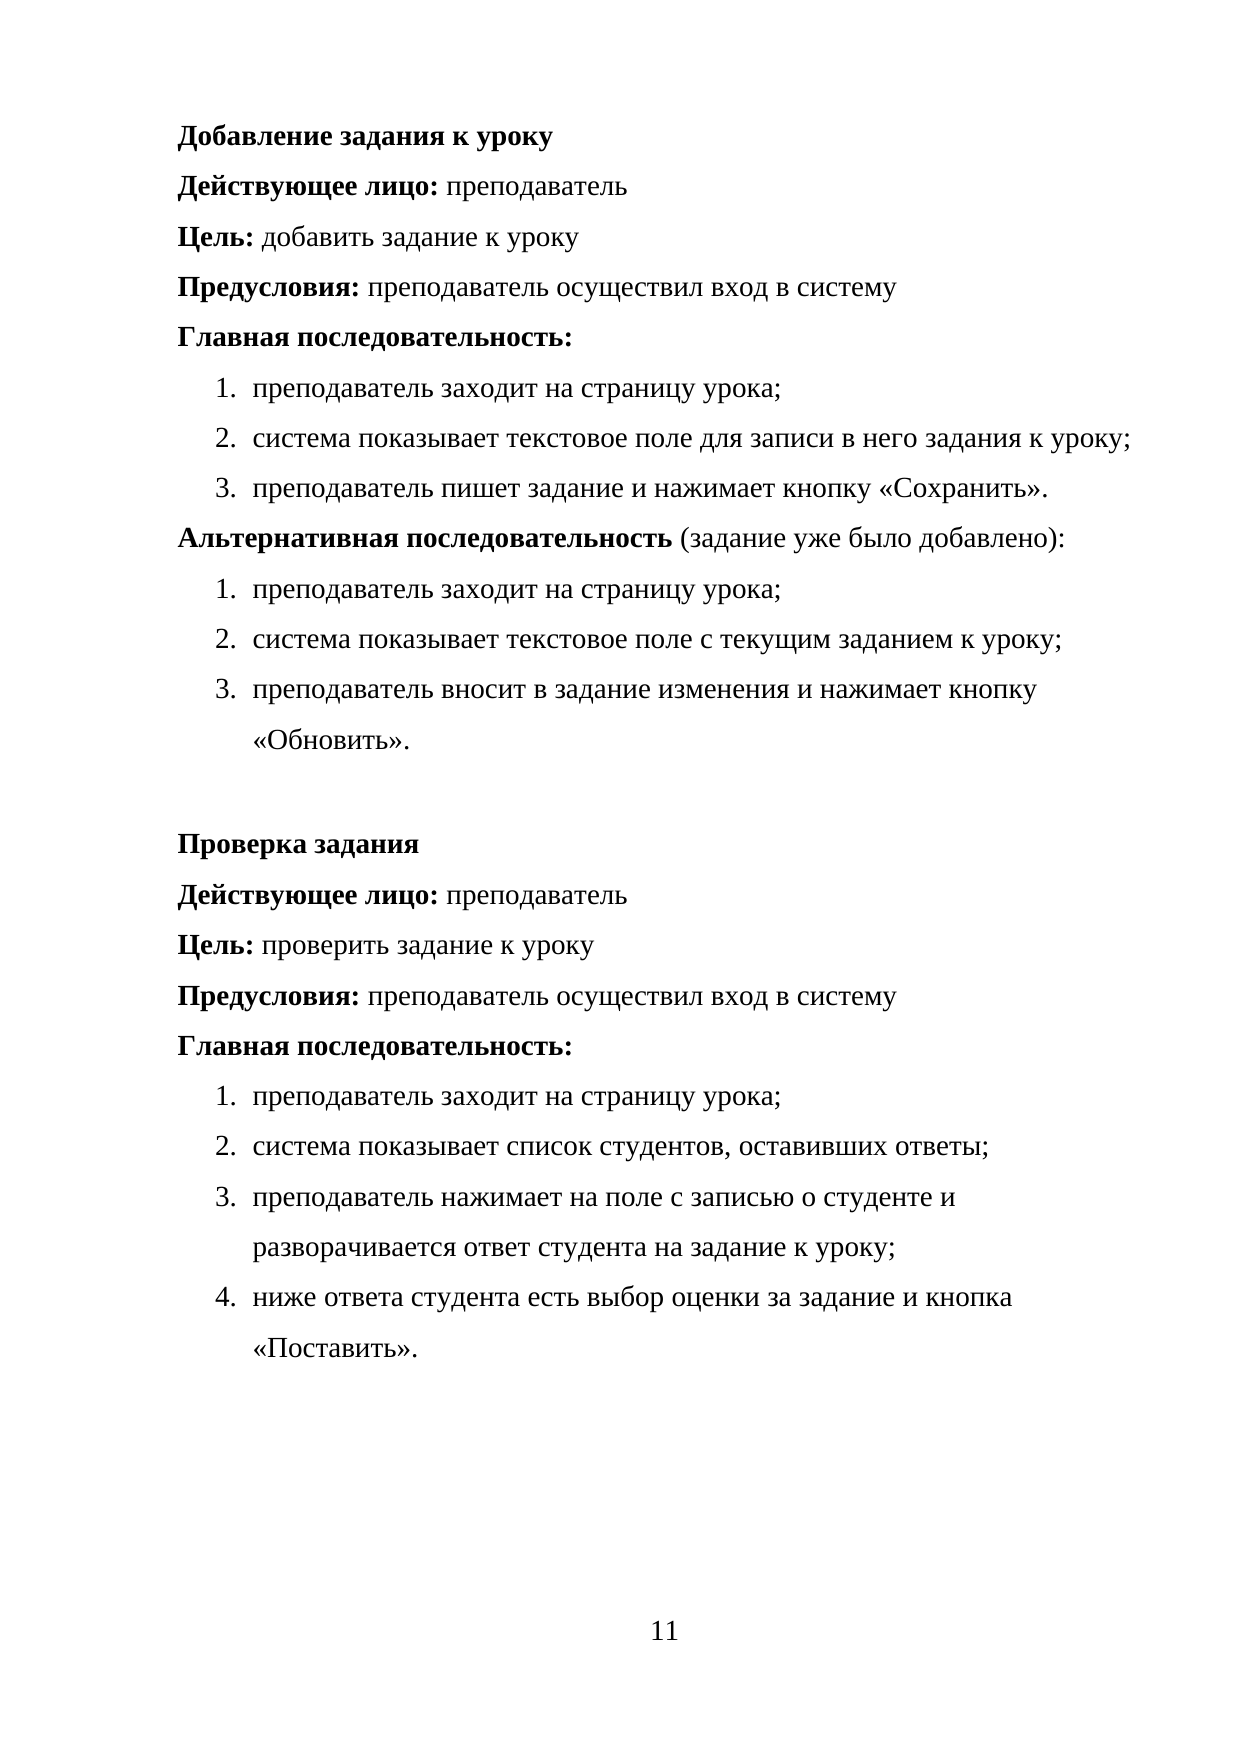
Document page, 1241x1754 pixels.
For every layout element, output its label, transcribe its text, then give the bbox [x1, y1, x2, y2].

text Главная последовательность: [177, 319, 1152, 353]
subtitle Проверка задания [177, 827, 1152, 860]
list система показывает текстовое поле для записи в него задания к уроку; [215, 420, 1152, 453]
subtitle Добавление задания к уроку [177, 118, 1152, 152]
list преподаватель заходит на страницу урока; [215, 370, 1152, 403]
text Предусловия: преподаватель осуществил вход в систему [177, 978, 1152, 1011]
text Предусловия: преподаватель осуществил вход в систему [177, 269, 1152, 303]
text Альтернативная последовательность (задание уже было добавлено): [177, 521, 1152, 554]
list преподаватель нажимает на поле с записью о студенте и разворачивается ответ студента на задание к уроку; [215, 1179, 1152, 1263]
text Цель: проверить задание к уроку [177, 927, 1152, 961]
text Действующее лицо: преподаватель [177, 877, 1152, 911]
list система показывает текстовое поле с текущим заданием к уроку; [215, 621, 1152, 655]
list преподаватель заходит на страницу урока; [215, 571, 1152, 604]
text Действующее лицо: преподаватель [177, 168, 1152, 202]
list преподаватель пишет задание и нажимает кнопку «Сохранить». [215, 470, 1152, 504]
list ниже ответа студента есть выбор оценки за задание и кнопка «Поставить». [215, 1279, 1152, 1363]
list преподаватель вносит в задание изменения и нажимает кнопку «Обновить». [215, 672, 1152, 755]
list преподаватель заходит на страницу урока; [215, 1078, 1152, 1112]
text Цель: добавить задание к уроку [177, 219, 1152, 252]
text Главная последовательность: [177, 1028, 1152, 1061]
list система показывает список студентов, оставивших ответы; [215, 1128, 1152, 1162]
